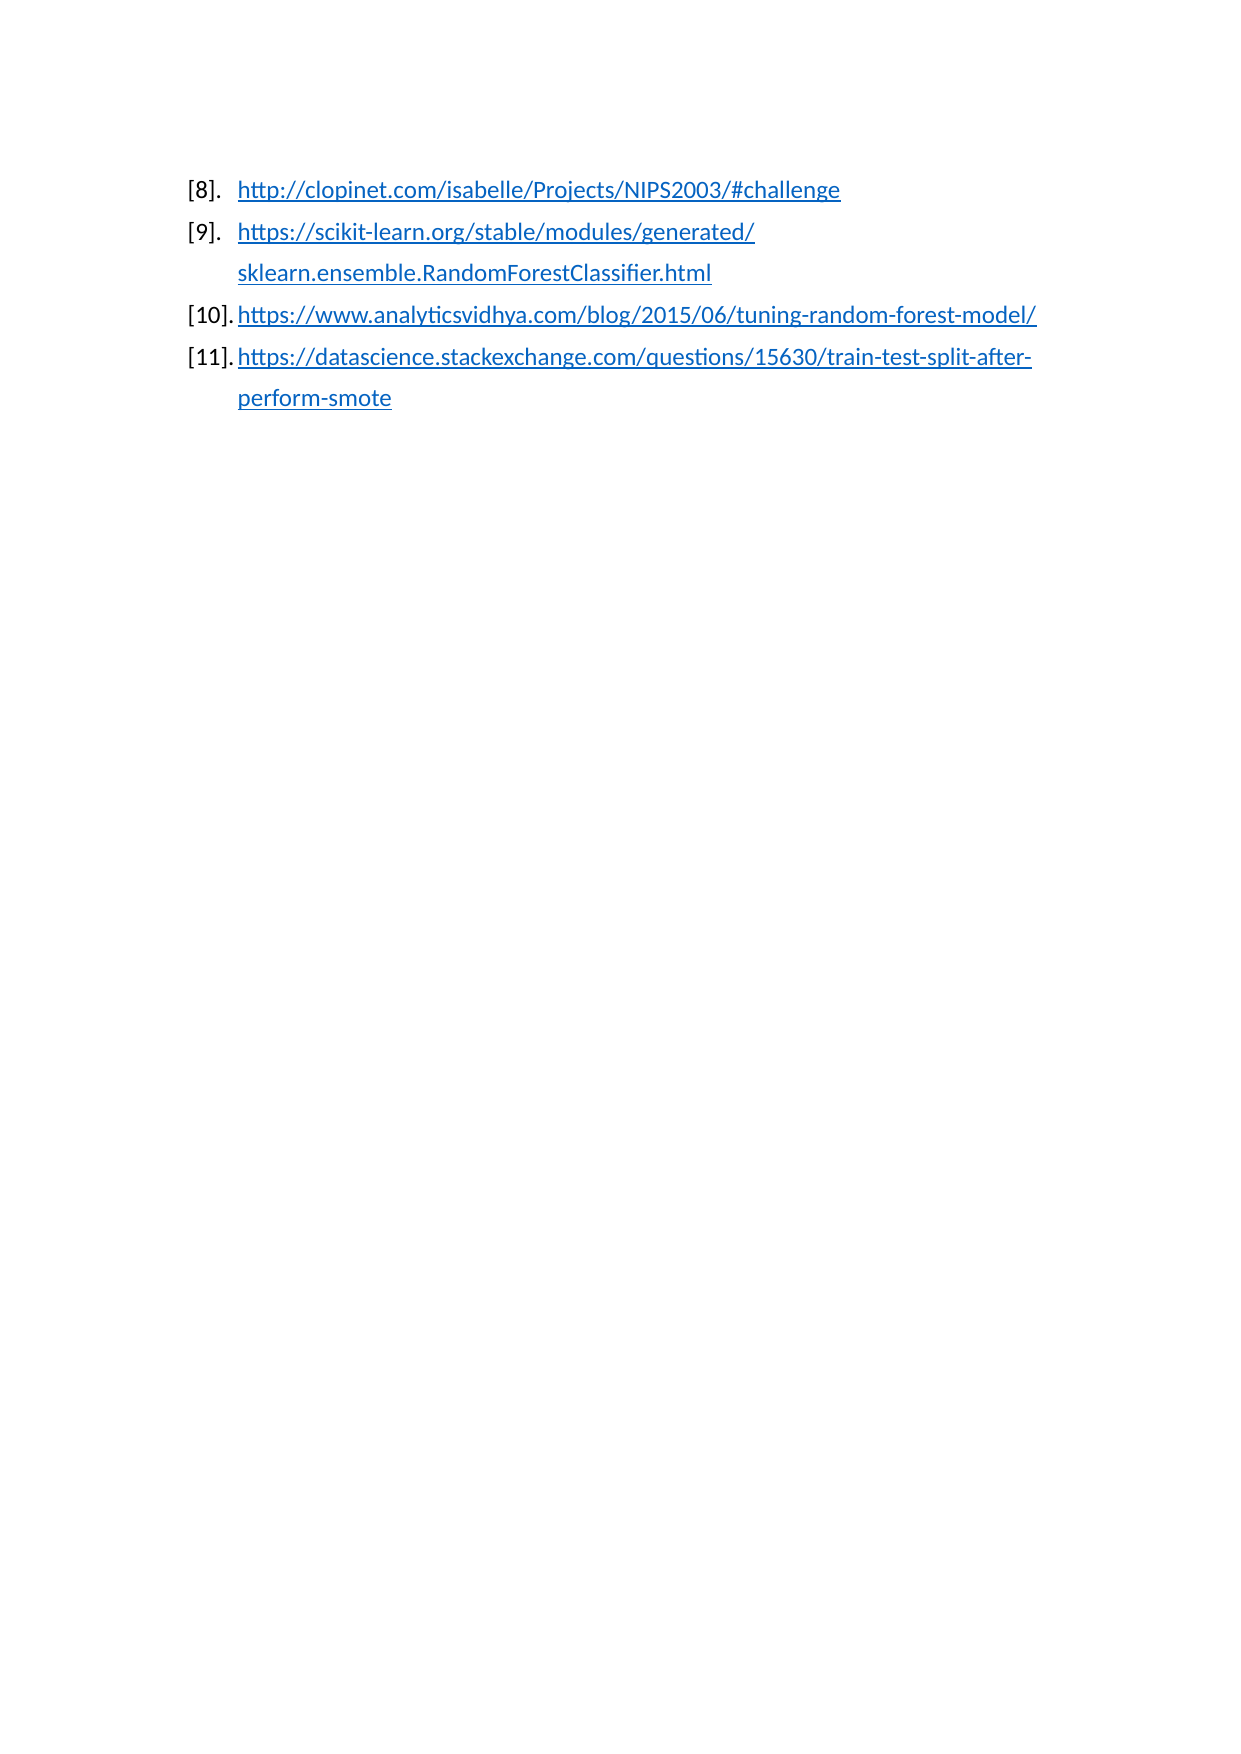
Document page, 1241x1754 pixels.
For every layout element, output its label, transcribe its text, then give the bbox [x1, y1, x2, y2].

list http://clopinet.com/isabelle/Projects/NIPS2003/#challenge [187, 169, 1053, 210]
list https://www.analyticsvidhya.com/blog/2015/06/tuning-random-forest-model/ [187, 294, 1053, 335]
list https://datascience.stackexchange.com/questions/15630/train-test-split-after-perform-smote [187, 335, 1053, 419]
list https://scikit-learn.org/stable/modules/generated/sklearn.ensemble.RandomForestClassifier.html [187, 210, 1053, 294]
